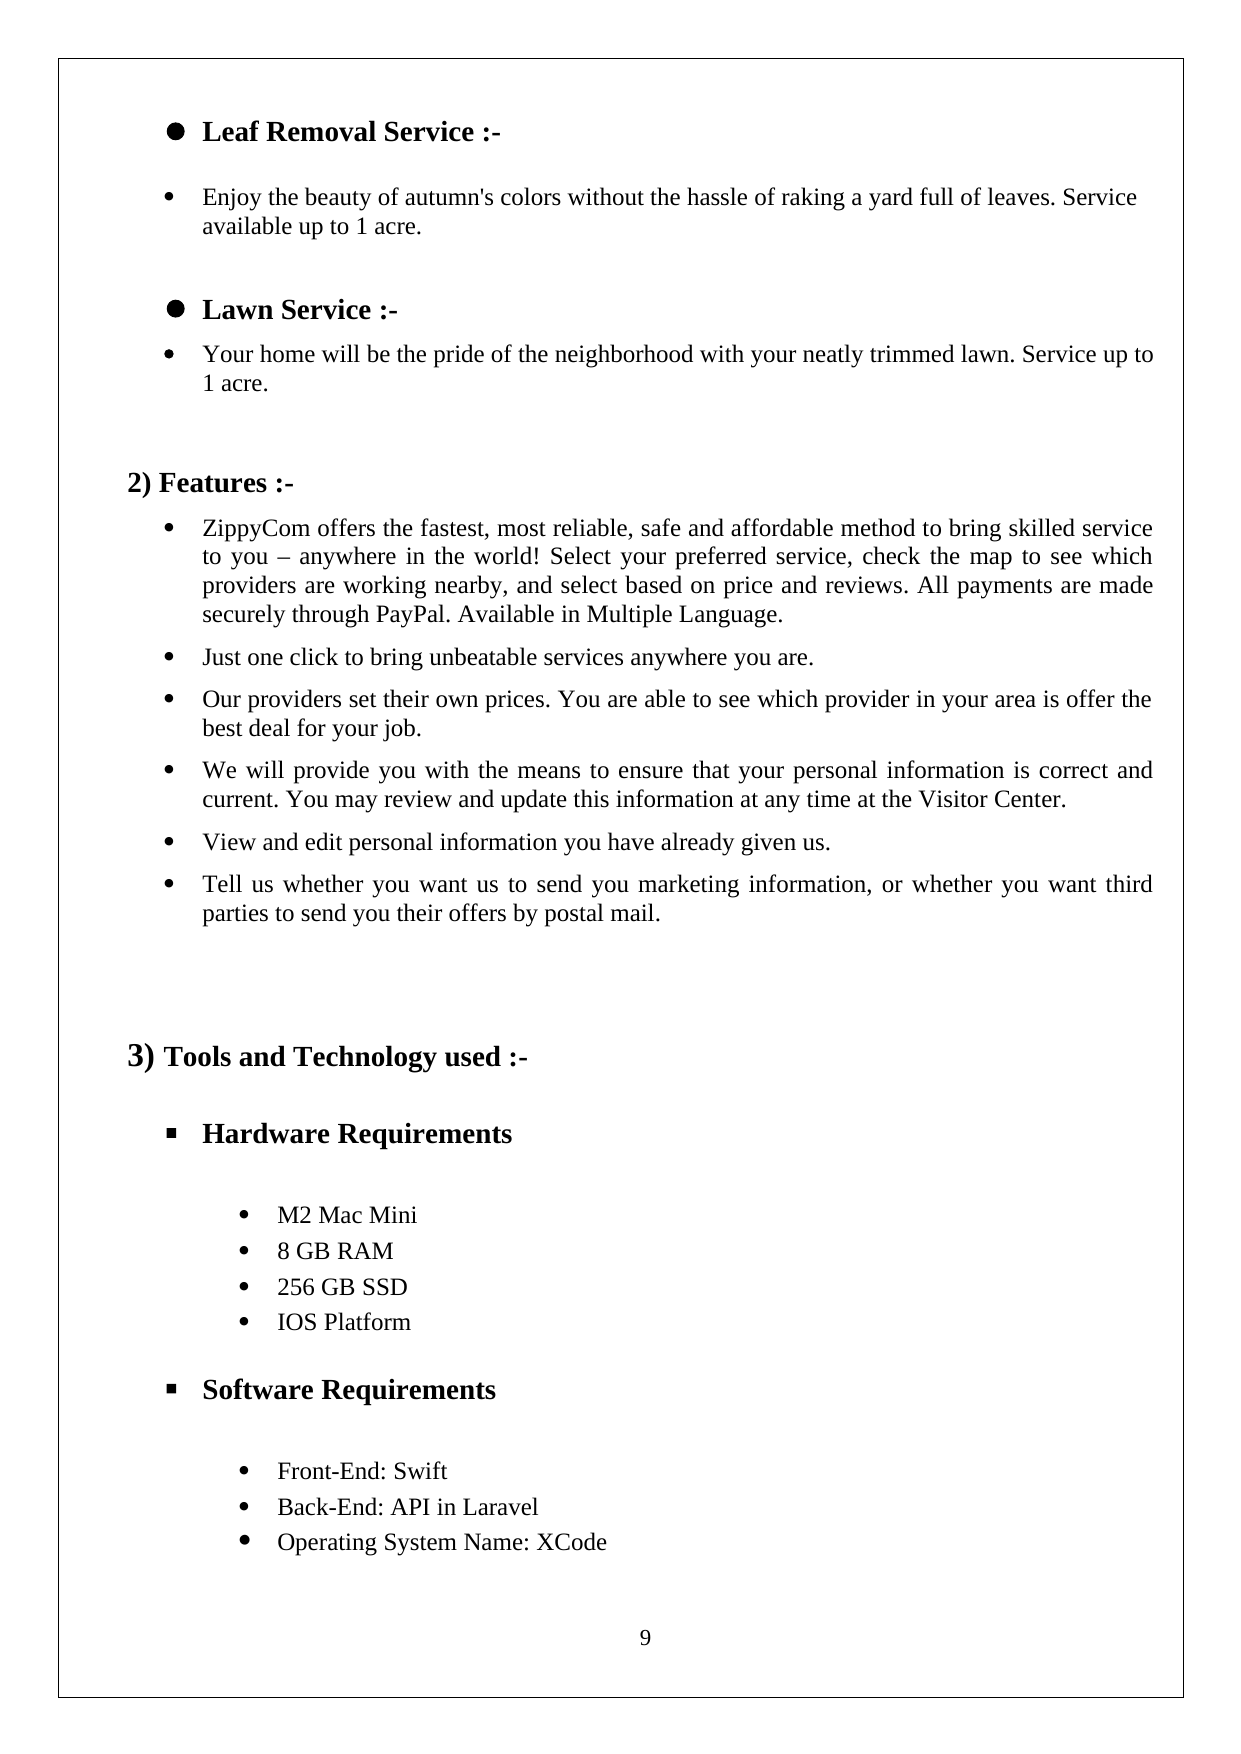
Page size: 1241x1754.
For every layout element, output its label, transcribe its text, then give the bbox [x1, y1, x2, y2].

list IOS Platform [239, 1302, 1173, 1338]
list Leaf Removal Service :- [164, 114, 1173, 148]
list Lawn Service :- [164, 292, 1154, 325]
list Operating System Name: XCode [239, 1522, 1173, 1558]
list 256 GB SSD [239, 1267, 1173, 1302]
list Just one click to bring unbeatable services anywhere you are. [164, 642, 1154, 670]
list Software Requirements [164, 1372, 1173, 1406]
list ZippyCom offers the fastest, most reliable, safe and affordable method to bring skilled service to you – anywhere in the world! Select your preferred service, check the map to see which providers are working nearby, and select based on price and reviews. All payments are made securely through PayPal. Available in Multiple Language. [164, 513, 1154, 628]
list Hardware Requirements [164, 1116, 1173, 1150]
text 2) Features :- [127, 465, 1154, 499]
list We will provide you with the means to ensure that your personal information is correct and current. You may review and update this information at any time at the Visitor Center. [164, 756, 1154, 813]
list M2 Mac Mini [239, 1195, 1173, 1231]
list Front-End: Swift [239, 1451, 1173, 1487]
list Our providers set their own prices. You are able to see which provider in your area is offer the best deal for your job. [164, 684, 1154, 742]
list Your home will be the pride of the neighborhood with your neatly trimmed lawn. Service up to 1 acre. [164, 339, 1154, 397]
text 3) Tools and Technology used :- [127, 1035, 1173, 1073]
list View and edit personal information you have already given us. [164, 827, 1154, 856]
list Back-End: API in Laravel [239, 1487, 1173, 1522]
list Tell us whether you want us to send you marketing information, or whether you want third parties to send you their offers by postal mail. [164, 869, 1154, 927]
list Enjoy the beauty of autumn's colors without the hassle of raking a yard full of leaves. Service available up to 1 acre. [164, 182, 1173, 239]
list 8 GB RAM [239, 1231, 1173, 1267]
